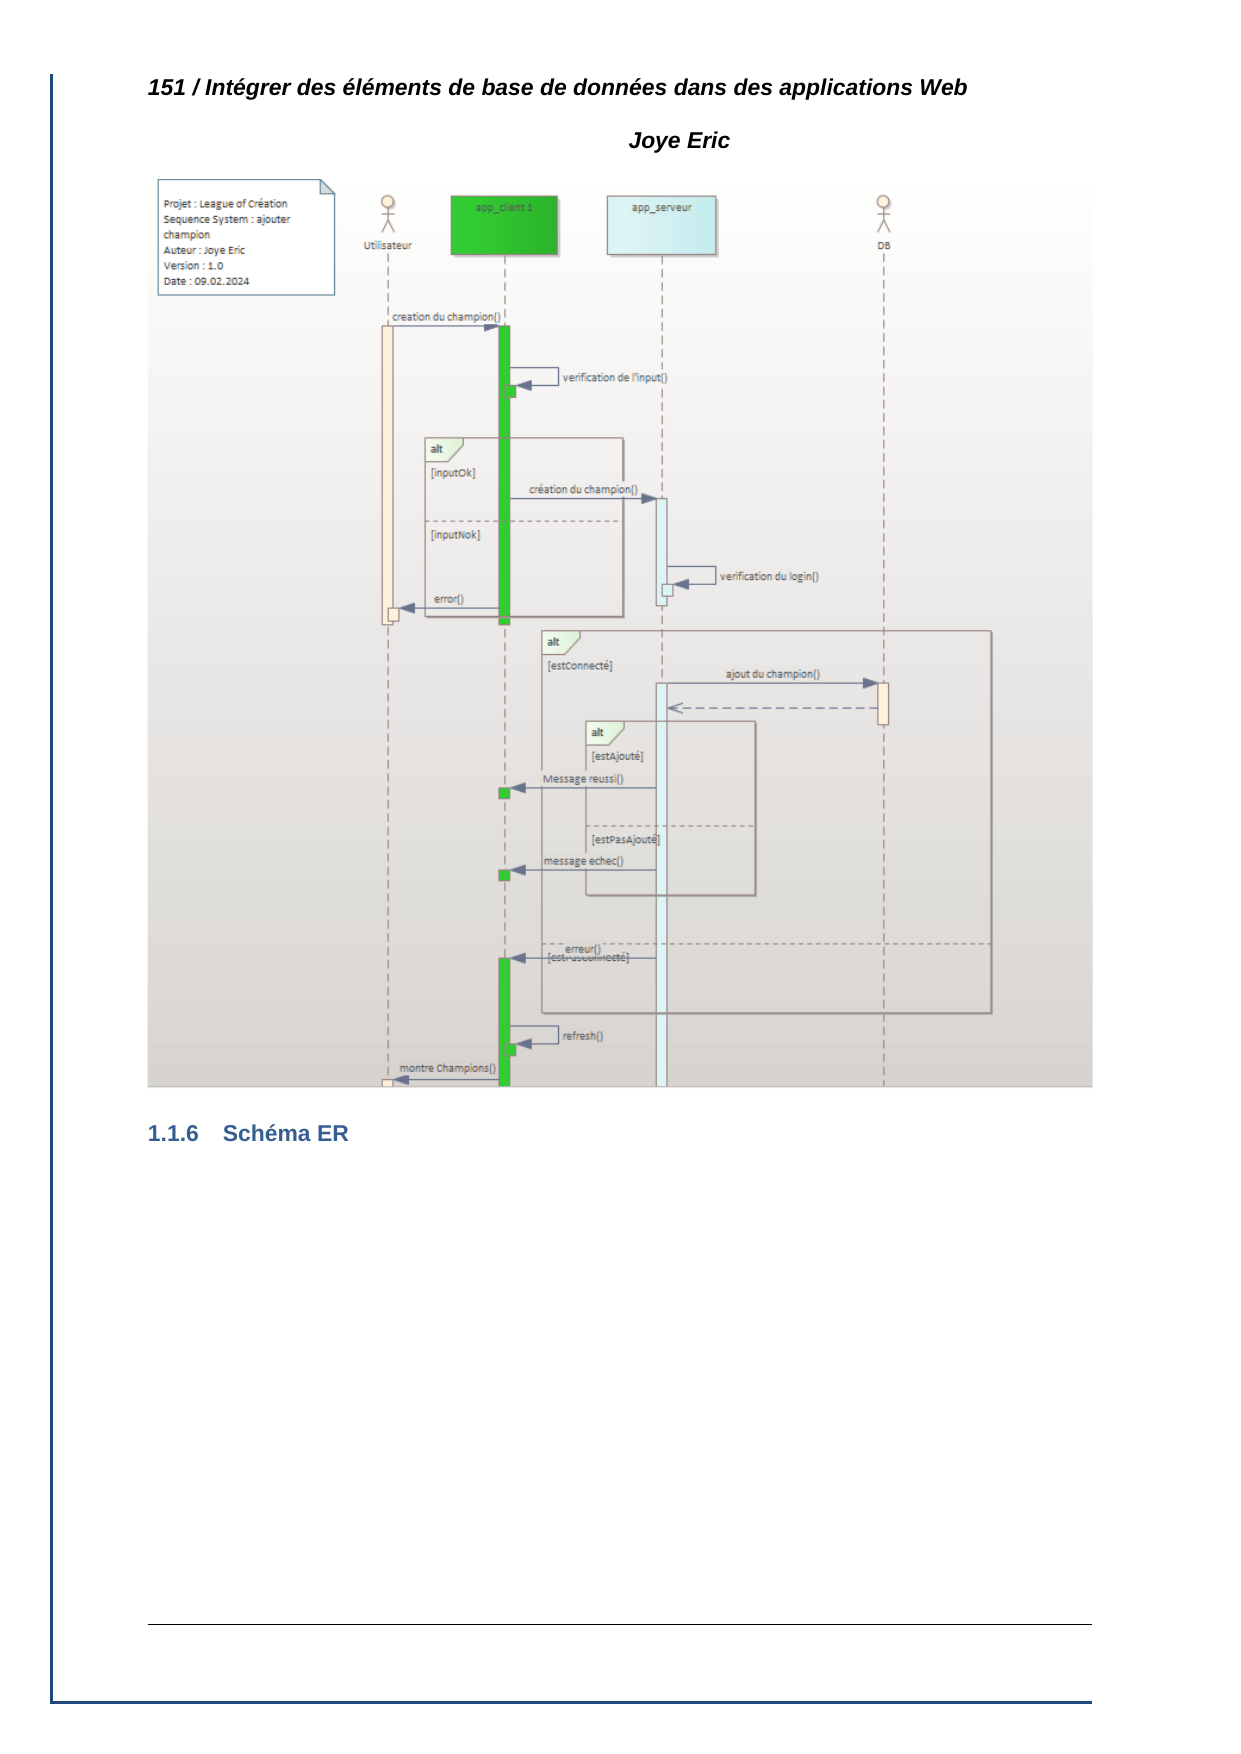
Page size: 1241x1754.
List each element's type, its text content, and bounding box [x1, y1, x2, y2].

picture [147, 179, 1093, 1091]
subtitle Schéma ER [148, 1120, 1092, 1146]
